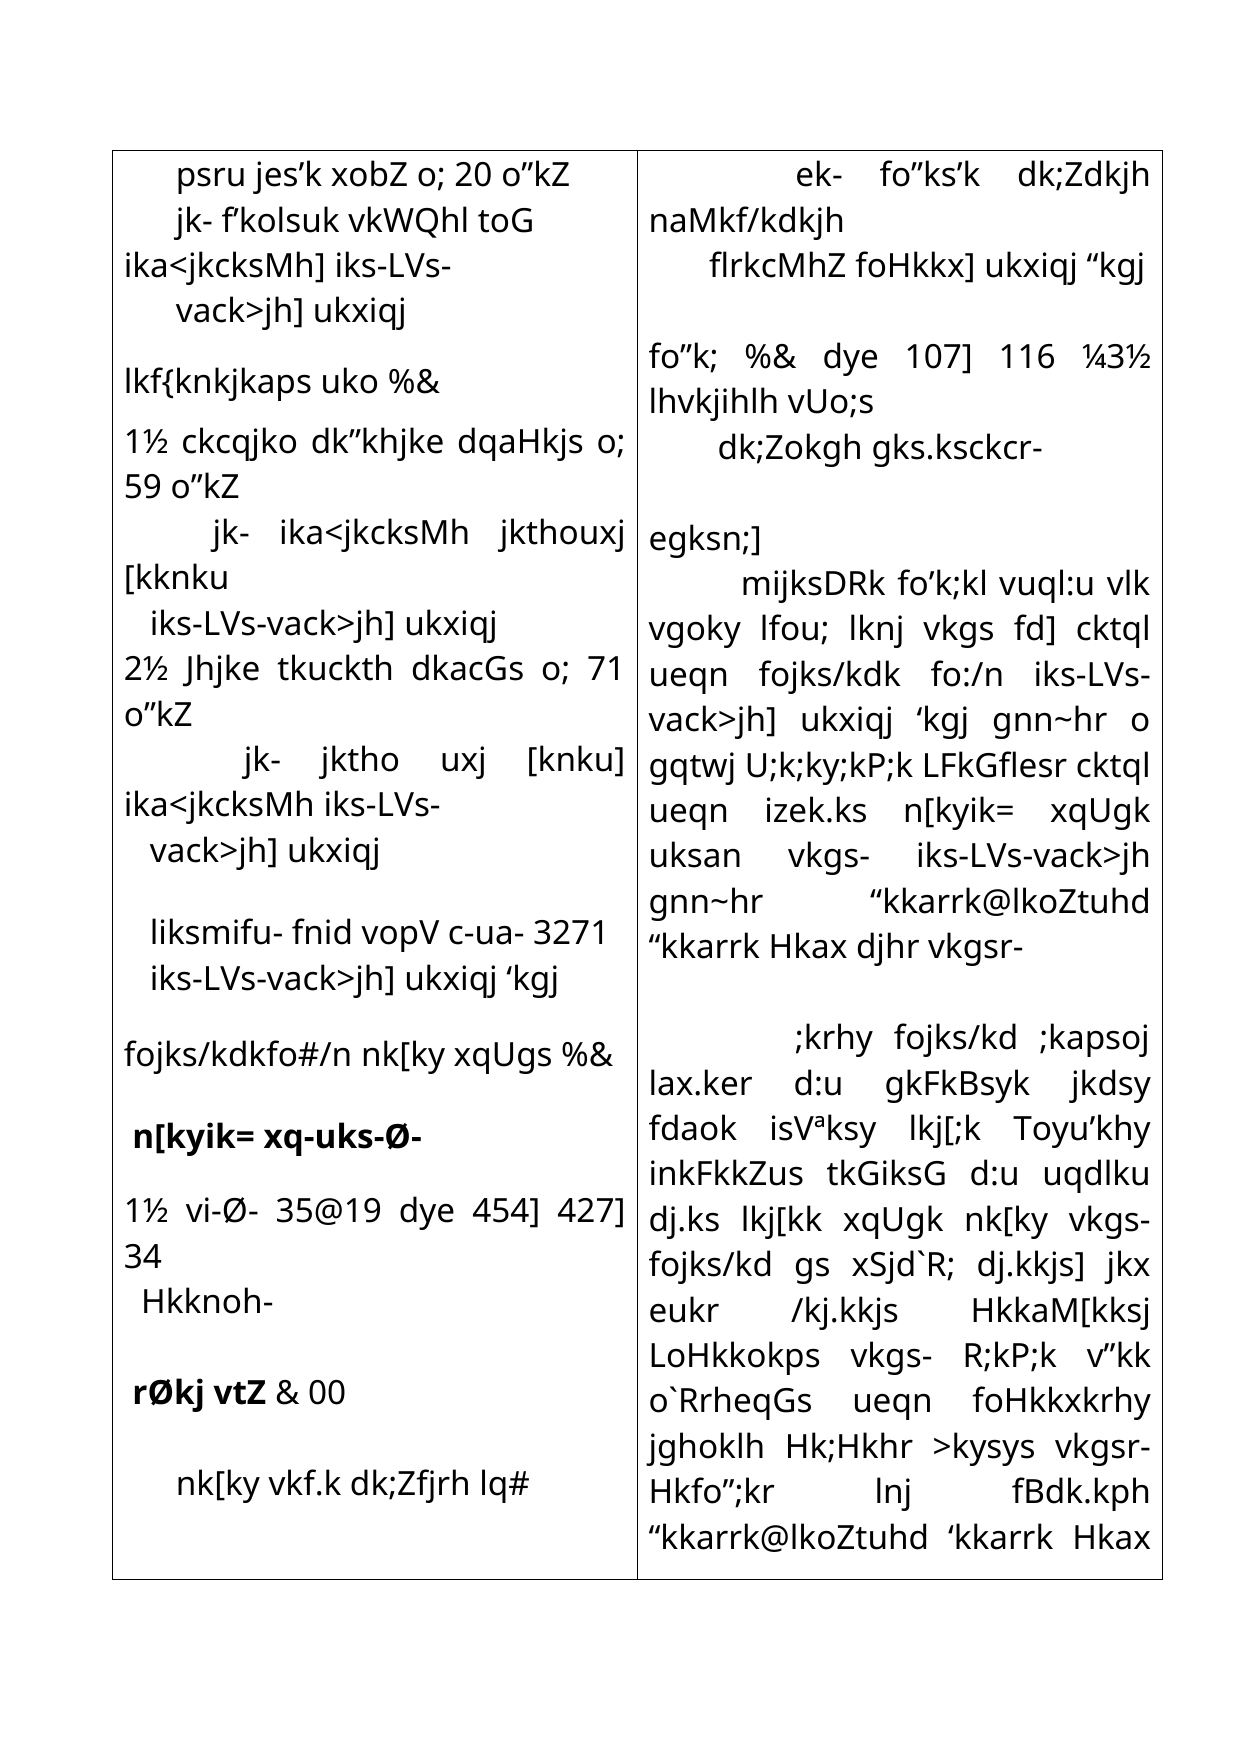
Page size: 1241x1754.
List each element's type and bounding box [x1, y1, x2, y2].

table_cell [113, 151, 637, 1578]
table_cell [638, 151, 1162, 1578]
